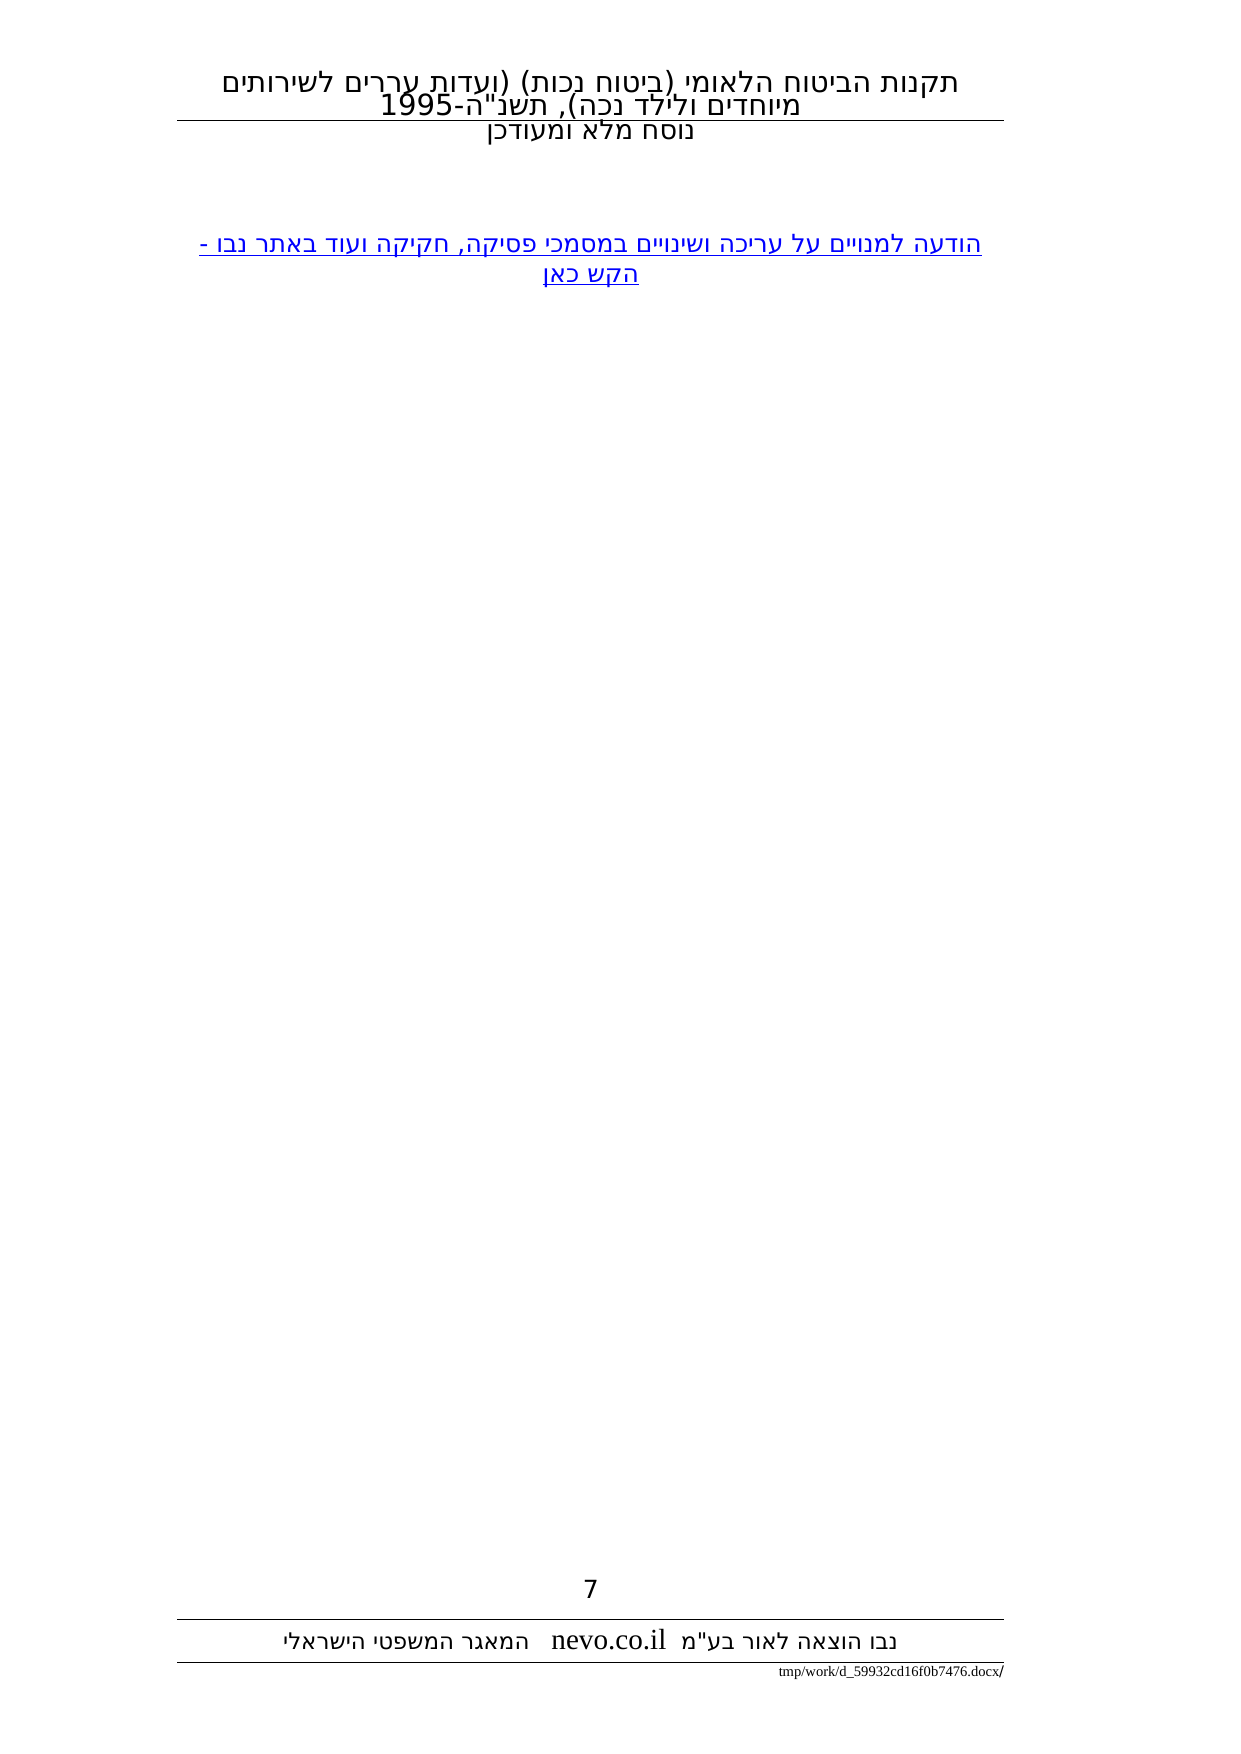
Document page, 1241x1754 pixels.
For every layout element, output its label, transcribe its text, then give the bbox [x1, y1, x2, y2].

text הודעה למנויים על עריכה ושינויים במסמכי פסיקה, חקיקה ועוד באתר נבו - הקש כאן [177, 230, 1004, 288]
